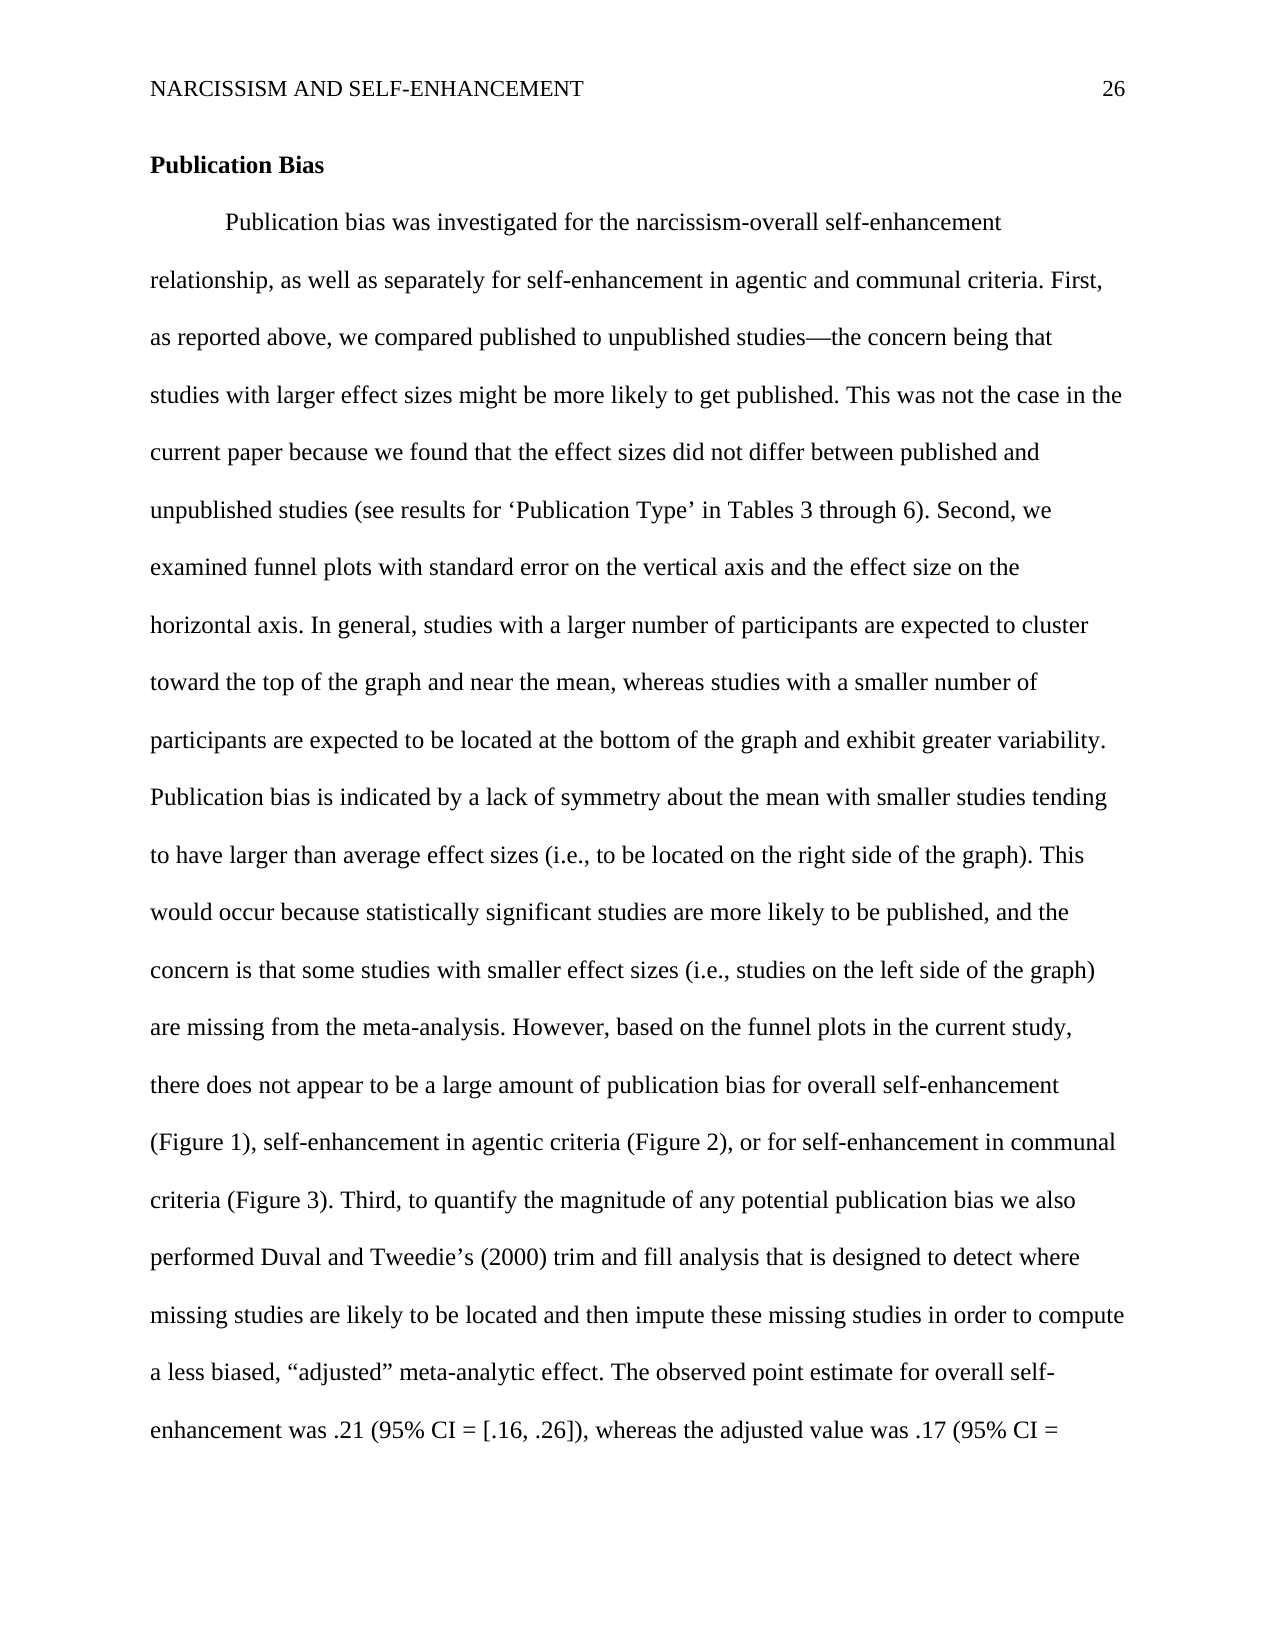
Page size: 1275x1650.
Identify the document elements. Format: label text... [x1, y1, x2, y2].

text Publication Bias [150, 150, 1125, 179]
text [150, 207, 1125, 1444]
